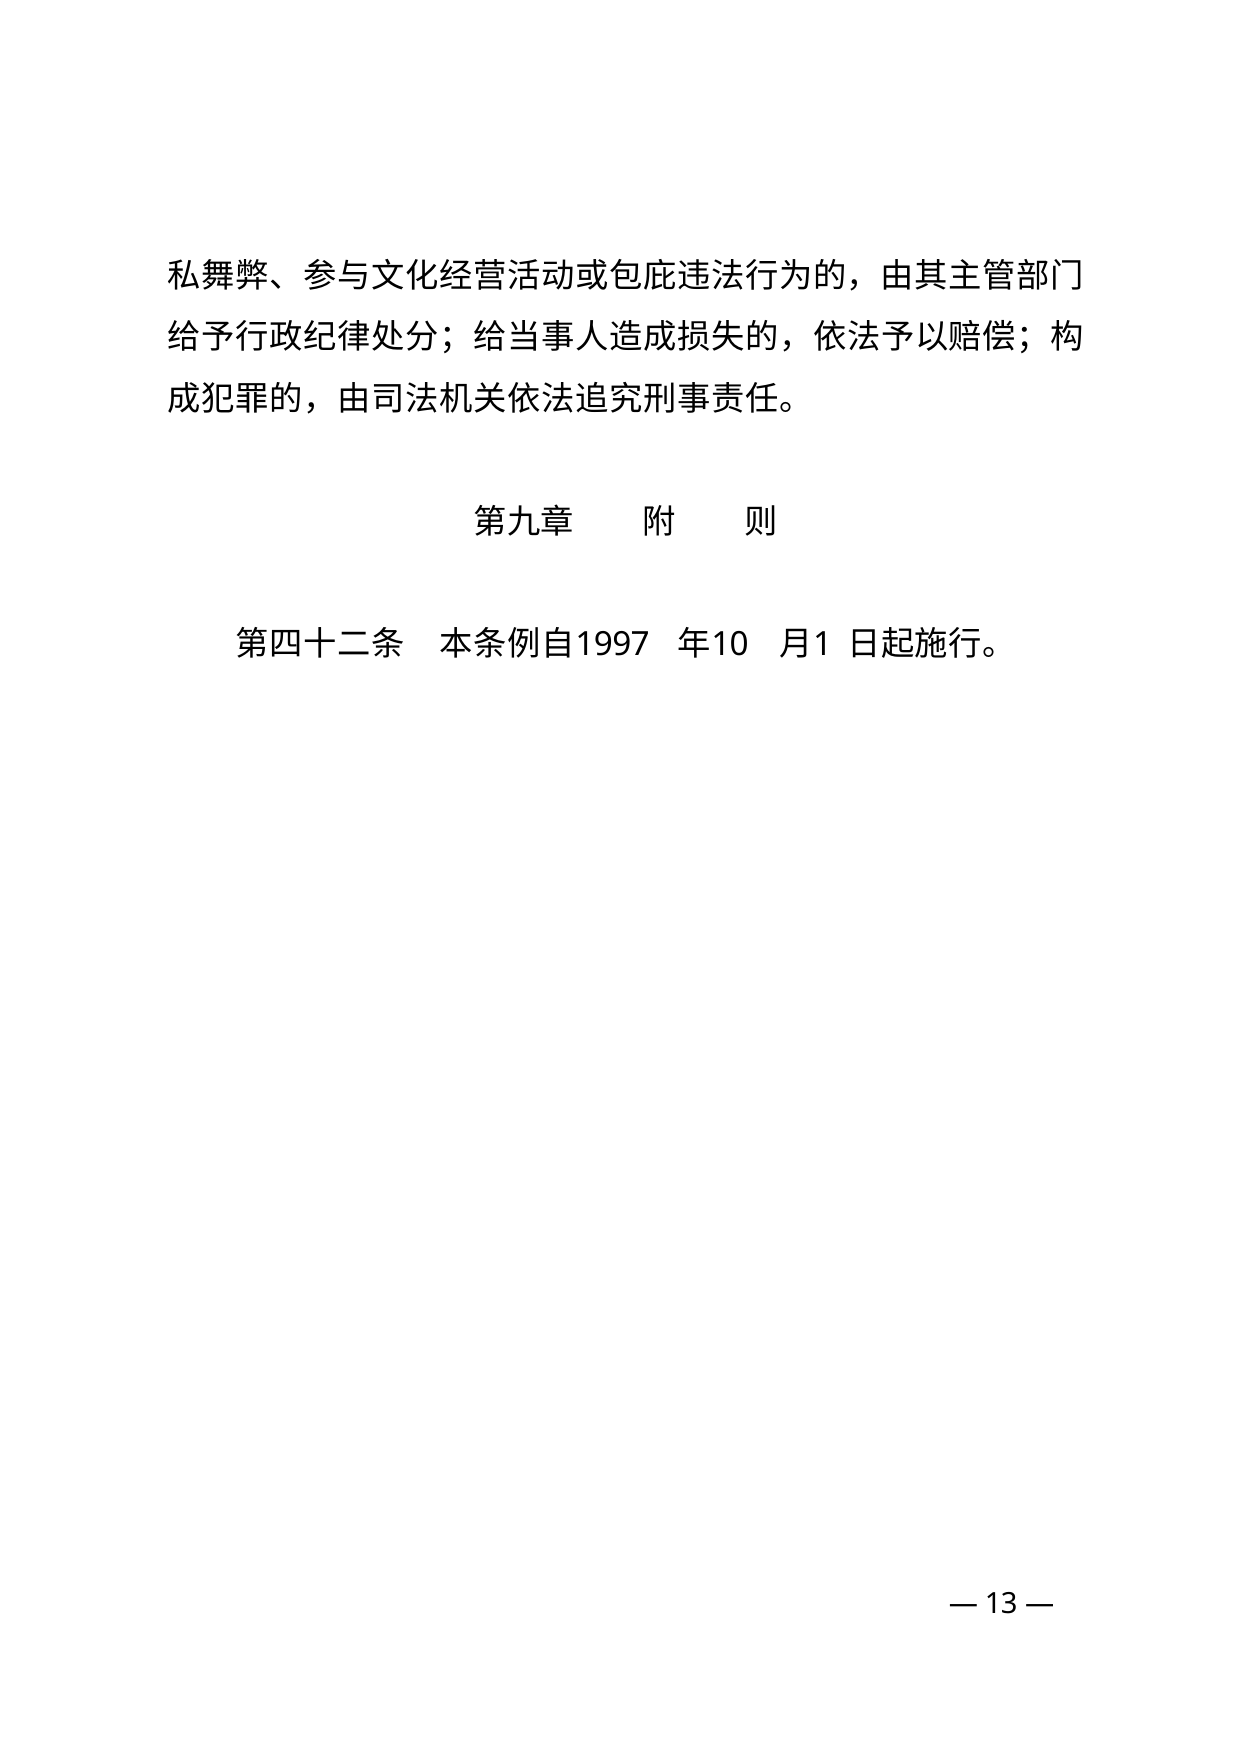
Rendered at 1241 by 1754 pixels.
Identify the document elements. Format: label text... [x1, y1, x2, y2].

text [168, 242, 1084, 426]
text 第四十二条 本条例自1997年10月1日起施行。 [168, 611, 1084, 672]
text 第九章 附 则 [168, 488, 1084, 549]
